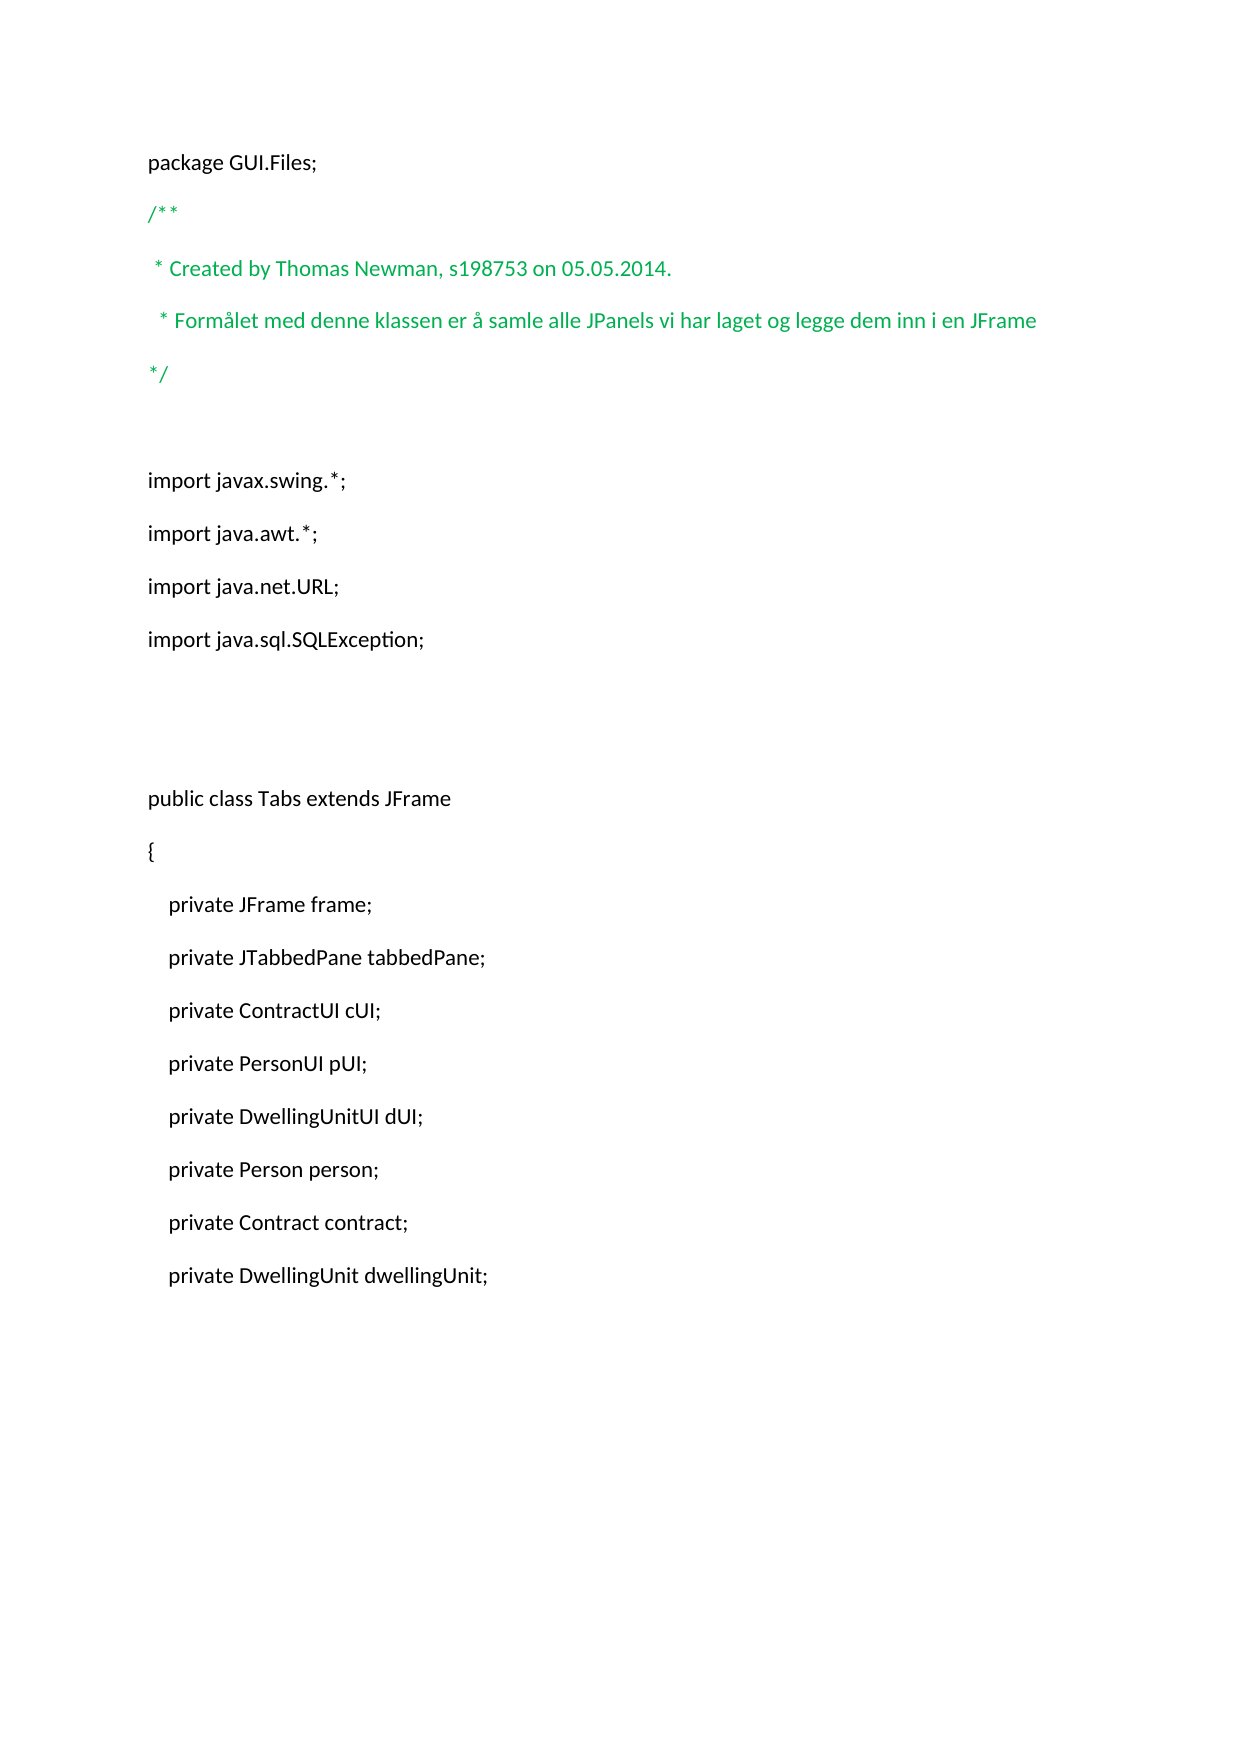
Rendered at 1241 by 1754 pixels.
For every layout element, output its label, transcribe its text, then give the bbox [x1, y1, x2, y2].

text private Person person; [148, 1155, 1093, 1183]
text package GUI.Files; [148, 148, 1093, 176]
text import java.net.URL; [148, 572, 1093, 600]
text private JTabbedPane tabbedPane; [148, 943, 1093, 971]
text import javax.swing.*; [148, 466, 1093, 494]
text private DwellingUnit dwellingUnit; [148, 1261, 1093, 1289]
text import java.sql.SQLException; [148, 625, 1093, 653]
text public class Tabs extends JFrame [148, 784, 1093, 812]
text import java.awt.*; [148, 519, 1093, 547]
text */ [148, 360, 1093, 388]
text private PersonUI pUI; [148, 1049, 1093, 1077]
text * Created by Thomas Newman, s198753 on 05.05.2014. [148, 254, 1093, 282]
text private DwellingUnitUI dUI; [148, 1102, 1093, 1130]
text private JFrame frame; [148, 890, 1093, 918]
text private ContractUI cUI; [148, 996, 1093, 1024]
text { [148, 837, 1093, 865]
text * Formålet med denne klassen er å samle alle JPanels vi har laget og legge dem inn i en JFrame [148, 307, 1093, 335]
text /** [148, 201, 1093, 229]
text private Contract contract; [148, 1208, 1093, 1236]
